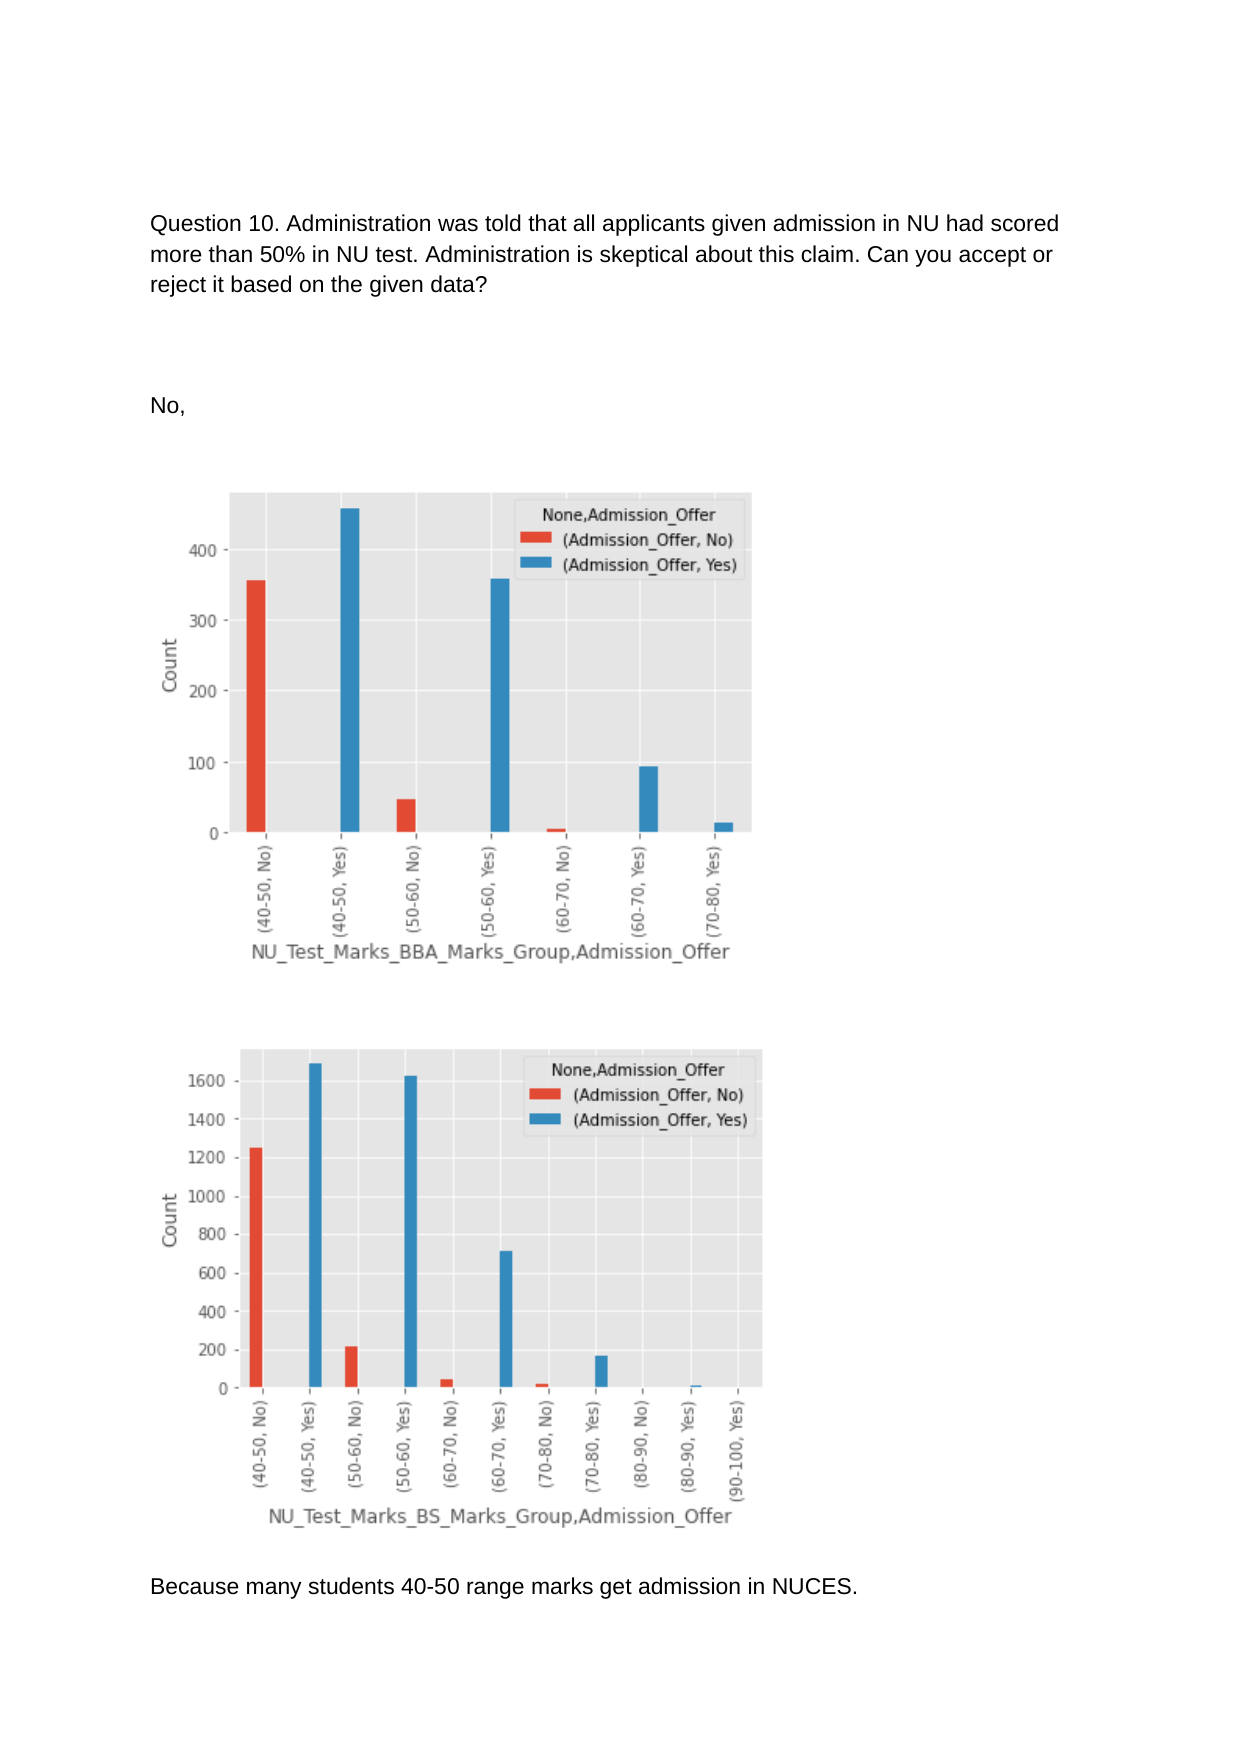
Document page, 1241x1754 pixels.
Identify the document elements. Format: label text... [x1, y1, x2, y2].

picture [150, 482, 763, 973]
picture [150, 1037, 772, 1539]
text No, [150, 392, 1090, 418]
text Because many students 40-50 range marks get admission in NUCES. [150, 1573, 1090, 1599]
text Question 10. Administration was told that all applicants given admission in NU had scored more than 50% in NU test. Administration is skeptical about this claim. Can you accept or reject it based on the given data? [150, 210, 1090, 297]
